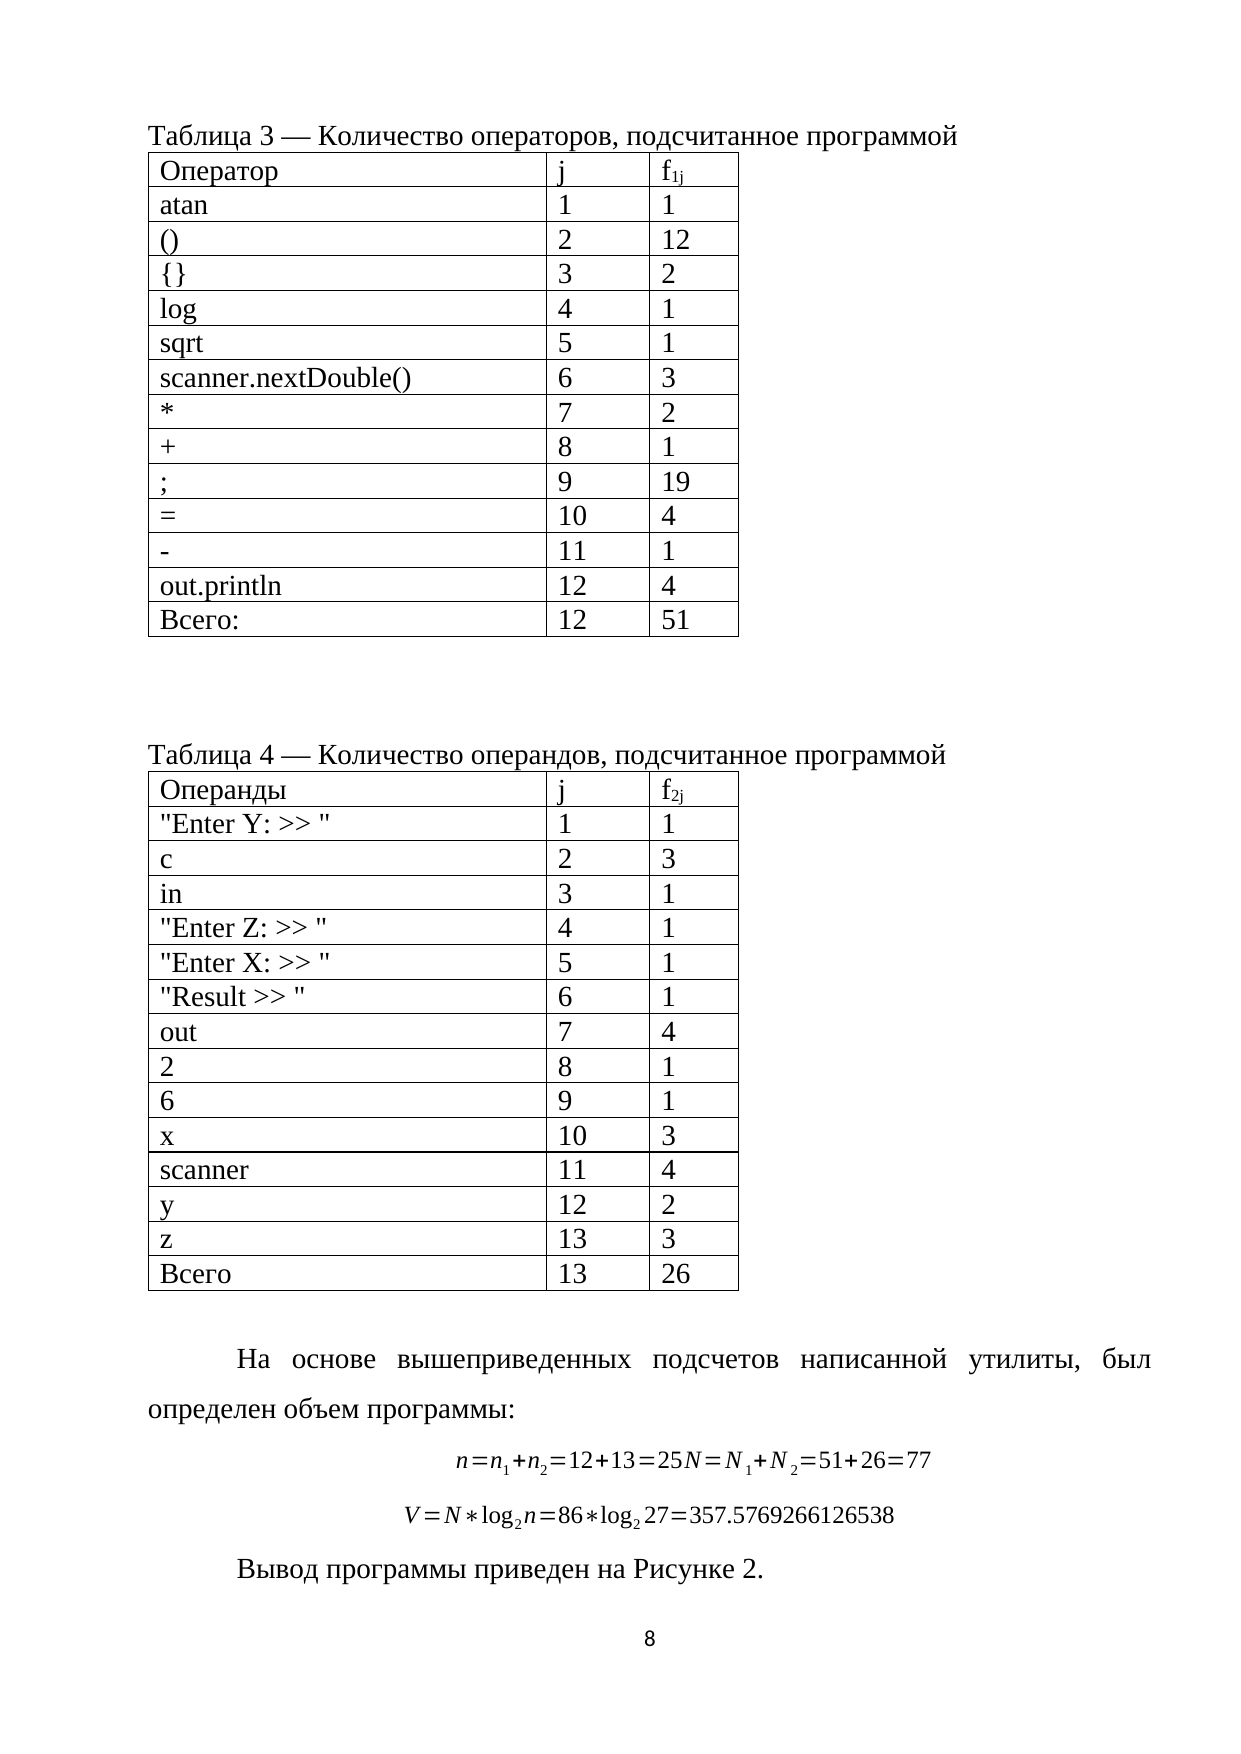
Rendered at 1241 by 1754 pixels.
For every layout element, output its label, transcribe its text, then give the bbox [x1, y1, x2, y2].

table_cell 3 [547, 876, 649, 909]
table_cell y [149, 1187, 546, 1221]
table_cell 6 [547, 360, 649, 394]
table_cell 1 [650, 291, 738, 324]
table_cell 26 [650, 1256, 738, 1290]
text Вывод программы приведен на Рисунке 2. [148, 1551, 1152, 1584]
table_cell 2 [650, 1187, 738, 1221]
table_cell Всего [149, 1256, 546, 1290]
table_cell 6 [547, 980, 649, 1013]
table_cell 13 [547, 1222, 649, 1255]
table_cell 1 [650, 876, 738, 909]
table_cell 1 [650, 533, 738, 567]
table_cell 1 [547, 187, 649, 221]
table_cell atan [149, 187, 546, 221]
table_cell x [149, 1118, 546, 1151]
table_cell 12 [650, 222, 738, 255]
table_header Операнды [149, 772, 546, 806]
table_cell + [149, 429, 546, 463]
table_cell 1 [650, 187, 738, 221]
text Таблица — Количество операндов, подсчитанное программой [148, 737, 1152, 771]
table_cell 1 [650, 910, 738, 944]
table_cell 4 [650, 1153, 738, 1186]
table_cell 2 [650, 256, 738, 290]
table_cell 51 [650, 602, 738, 636]
table_cell sqrt [149, 326, 546, 359]
table_cell 2 [650, 395, 738, 428]
table_cell 1 [650, 429, 738, 463]
table_cell 12 [547, 602, 649, 636]
table_cell Всего: [149, 602, 546, 636]
table_cell scanner.nextDouble() [149, 360, 546, 394]
table_cell 1 [650, 980, 738, 1013]
table_cell * [149, 395, 546, 428]
table_cell ; [149, 464, 546, 497]
table_cell c [149, 841, 546, 875]
table_cell () [149, 222, 546, 255]
text На основе вышеприведенных подсчетов написанной утилиты, был определен объем программы: [148, 1341, 1152, 1425]
table_cell 9 [547, 464, 649, 497]
table_cell "Enter X: >> " [149, 945, 546, 978]
table_cell 8 [547, 1049, 649, 1082]
table_cell 7 [547, 1014, 649, 1048]
table_cell "Enter Y: >> " [149, 807, 546, 840]
table_cell 4 [650, 499, 738, 532]
table_cell "Enter Z: >> " [149, 910, 546, 944]
table_cell out [149, 1014, 546, 1048]
table_cell 4 [547, 910, 649, 944]
text Таблица — Количество операторов, подсчитанное программой [148, 118, 1152, 152]
table_header f2j [650, 772, 738, 806]
table_header j [547, 772, 649, 806]
table_cell 3 [650, 1222, 738, 1255]
table_cell 5 [547, 326, 649, 359]
table_cell 10 [547, 499, 649, 532]
table_cell 10 [547, 1118, 649, 1151]
table_cell out.println [149, 568, 546, 601]
table_cell 1 [650, 807, 738, 840]
table_cell {} [149, 256, 546, 290]
table_cell 11 [547, 1153, 649, 1186]
table_cell - [149, 533, 546, 567]
table_cell 12 [547, 1187, 649, 1221]
table_cell 1 [650, 1083, 738, 1117]
table_header Оператор [149, 153, 546, 186]
table_cell 2 [547, 841, 649, 875]
table_cell 5 [547, 945, 649, 978]
table_cell 4 [650, 1014, 738, 1048]
table_cell 2 [547, 222, 649, 255]
table_header j [547, 153, 649, 186]
table_cell 1 [650, 326, 738, 359]
table_cell 3 [547, 256, 649, 290]
table_cell 4 [650, 568, 738, 601]
table_cell 11 [547, 533, 649, 567]
table_cell 1 [650, 1049, 738, 1082]
table_cell 19 [650, 464, 738, 497]
table_cell scanner [149, 1153, 546, 1186]
table_cell 3 [650, 841, 738, 875]
table_cell 4 [547, 291, 649, 324]
table_header f1j [650, 153, 738, 186]
table_cell z [149, 1222, 546, 1255]
table_cell 2 [149, 1049, 546, 1082]
table_cell "Result >> " [149, 980, 546, 1013]
table_cell 6 [149, 1083, 546, 1117]
table_cell 12 [547, 568, 649, 601]
table_cell 3 [650, 1118, 738, 1151]
table_cell = [149, 499, 546, 532]
table_cell 7 [547, 395, 649, 428]
table_cell 9 [547, 1083, 649, 1117]
table_cell 3 [650, 360, 738, 394]
table_cell log [149, 291, 546, 324]
table_cell 1 [547, 807, 649, 840]
table_cell 13 [547, 1256, 649, 1290]
table_cell 8 [547, 429, 649, 463]
table_cell 1 [650, 945, 738, 978]
table_cell in [149, 876, 546, 909]
